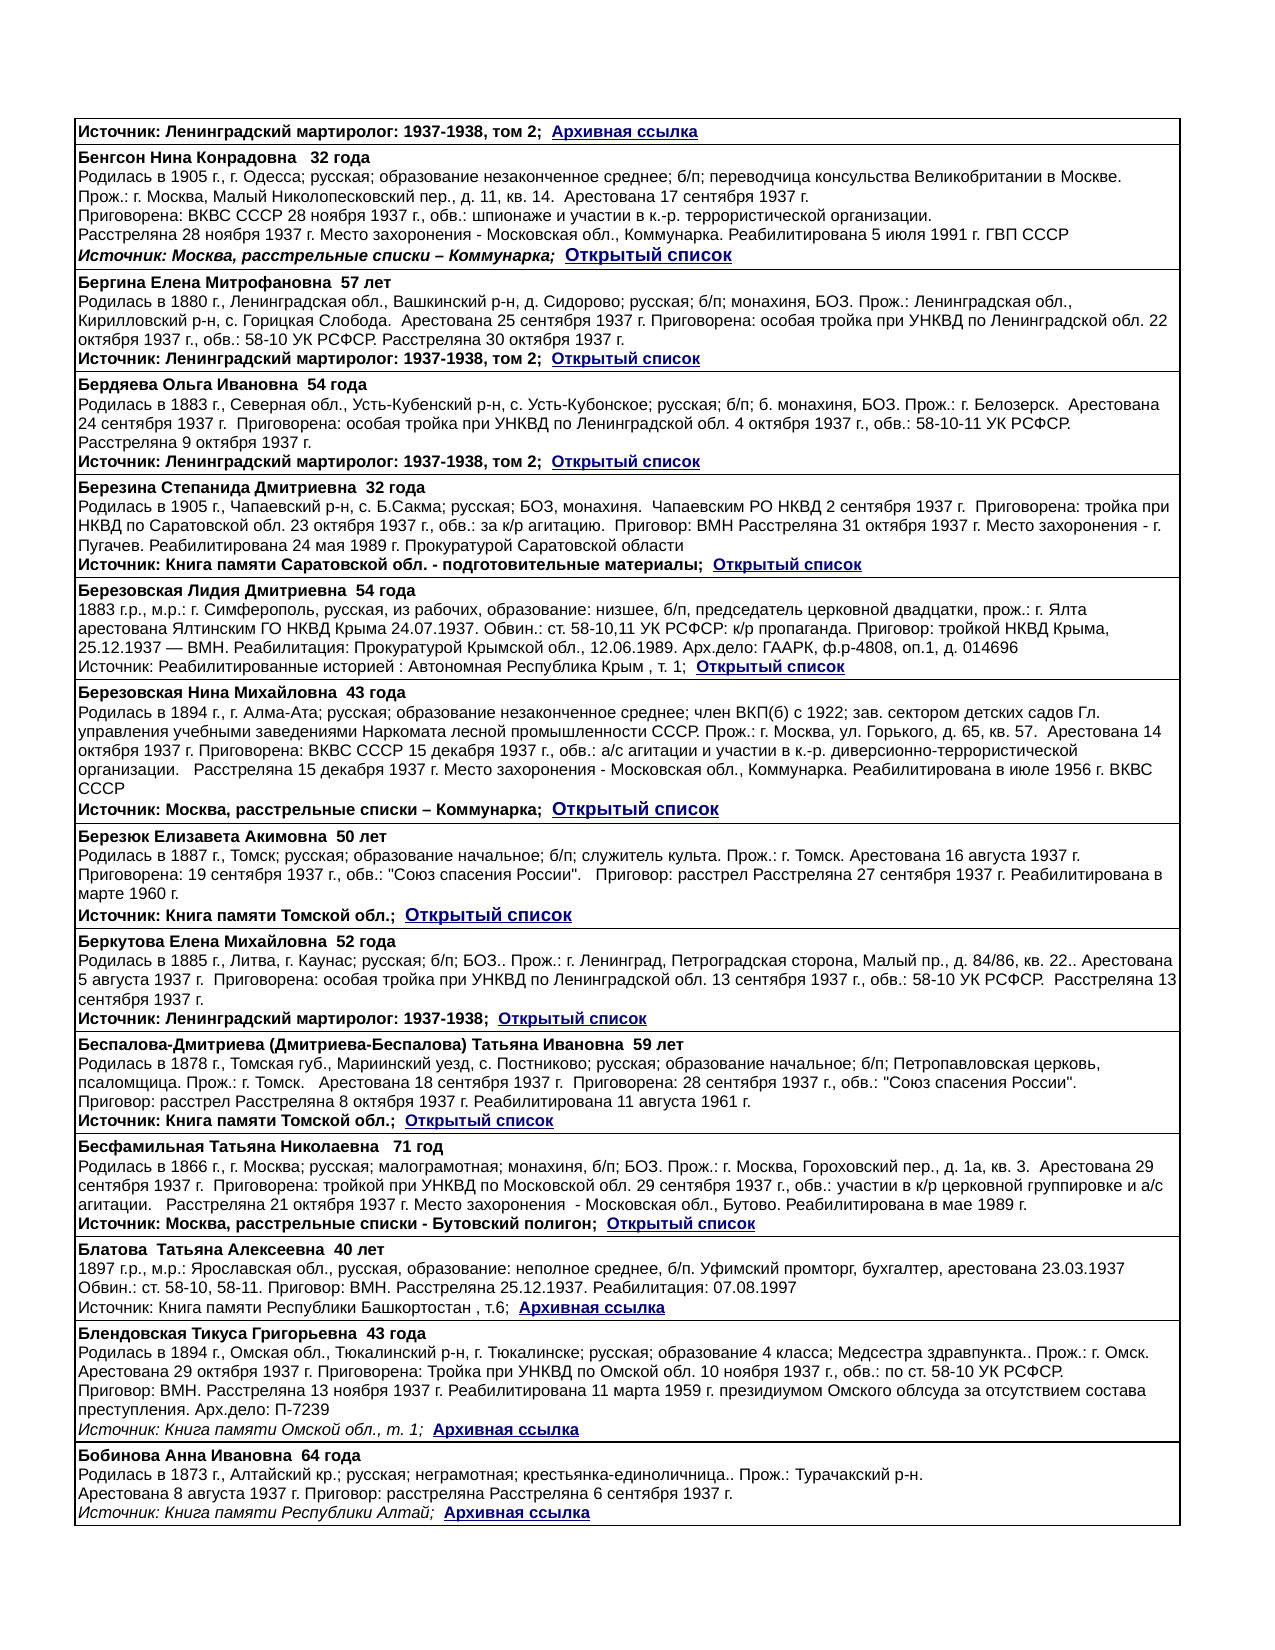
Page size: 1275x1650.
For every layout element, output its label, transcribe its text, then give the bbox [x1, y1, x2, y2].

table_cell Беспалова-Дмитриева (Дмитриева-Беспалова) Татьяна Ивановна 59 лет Родилась в 1878 г., Томская губ., Мариинский уезд, с. Постниково; русская; образование начальное; б/п; Петропавловская церковь, псаломщица. Прож.: г. Томск. Арестована 18 сентября 1937 г. Приговорена: 28 сентября 1937 г., обв.: "Союз спасения России". Приговор: расстрел Расстреляна 8 октября 1937 г. Реабилитирована 11 августа 1961 г. Источник: Книга памяти Томской обл.; Открытый список [76, 1032, 1179, 1133]
table_cell Бердяева Ольга Ивановна 54 года Родилась в 1883 г., Северная обл., Усть-Кубенский р-н, с. Усть-Кубонское; русская; б/п; б. монахиня, БОЗ. Прож.: г. Белозерск. Арестована 24 сентября 1937 г. Приговорена: особая тройка при УНКВД по Ленинградской обл. 4 октября 1937 г., обв.: 58-10-11 УК РСФСР. Расстреляна 9 октября 1937 г. Источник: Ленинградский мартиролог: 1937-1938, том 2; Открытый список [76, 372, 1179, 474]
table_cell Блатова Татьяна Алексеевна 40 лет 1897 г.р., м.р.: Ярославская обл., русская, образование: неполное среднее, б/п. Уфимский промторг, бухгалтер, арестована 23.03.1937 Обвин.: ст. 58-10, 58-11. Приговор: ВМН. Расстреляна 25.12.1937. Реабилитация: 07.08.1997 Источник: Книга памяти Республики Башкортостан , т.6; Архивная ссылка [76, 1237, 1179, 1319]
table_cell Бенгсон Нина Конрадовна 32 года Родилась в 1905 г., г. Одесса; русская; образование незаконченное среднее; б/п; переводчица консульства Великобритании в Москве. Прож.: г. Москва, Малый Николопесковский пер., д. 11, кв. 14. Арестована 17 сентября 1937 г. Приговорена: ВКВС СССР 28 ноября 1937 г., обв.: шпионаже и участии в к.-р. террористической организации. Расстреляна 28 ноября 1937 г. Место захоронения - Московская обл., Коммунарка. Реабилитирована 5 июля 1991 г. ГВП СССР Источник: Москва, расстрельные списки – Коммунарка; Открытый список [76, 145, 1179, 268]
table_cell Бобинова Анна Ивановна 64 года Родилась в 1873 г., Алтайский кр.; русская; неграмотная; крестьянка-единоличница.. Прож.: Турачакский р-н. Арестована 8 августа 1937 г. Приговор: расстреляна Расстреляна 6 сентября 1937 г. Источник: Книга памяти Республики Алтай; Архивная ссылка [76, 1443, 1179, 1525]
table_cell Березюк Елизавета Акимовна 50 лет Родилась в 1887 г., Томск; русская; образование начальное; б/п; служитель культа. Прож.: г. Томск. Арестована 16 августа 1937 г. Приговорена: 19 сентября 1937 г., обв.: "Союз спасения России". Приговор: расстрел Расстреляна 27 сентября 1937 г. Реабилитирована в марте 1960 г. Источник: Книга памяти Томской обл.; Открытый список [76, 824, 1179, 928]
table_cell Блендовская Тикуса Григорьевна 43 года Родилась в 1894 г., Омская обл., Тюкалинский р-н, г. Тюкалинске; русская; образование 4 класса; Медсестра здравпункта.. Прож.: г. Омск. Арестована 29 октября 1937 г. Приговорена: Тройка при УНКВД по Омской обл. 10 ноября 1937 г., обв.: по ст. 58-10 УК РСФСР. Приговор: ВМН. Расстреляна 13 ноября 1937 г. Реабилитирована 11 марта 1959 г. президиумом Омского облсуда за отсутствием состава преступления. Арх.дело: П-7239 Источник: Книга памяти Омской обл., т. 1; Архивная ссылка [76, 1321, 1179, 1441]
table_cell Беркутова Елена Михайловна 52 года Родилась в 1885 г., Литва, г. Каунас; русская; б/п; БОЗ.. Прож.: г. Ленинград, Петроградская сторона, Малый пр., д. 84/86, кв. 22.. Арестована 5 августа 1937 г. Приговорена: особая тройка при УНКВД по Ленинградской обл. 13 сентября 1937 г., обв.: 58-10 УК РСФСР. Расстреляна 13 сентября 1937 г. Источник: Ленинградский мартиролог: 1937-1938; Открытый список [76, 929, 1179, 1031]
table_cell Березовская Лидия Дмитриевна 54 года 1883 г.р., м.р.: г. Симферополь, русская, из рабочих, образование: низшее, б/п, председатель церковной двадцатки, прож.: г. Ялта арестована Ялтинским ГО НКВД Крыма 24.07.1937. Обвин.: ст. 58-10,11 УК РСФСР: к/р пропаганда. Приговор: тройкой НКВД Крыма, 25.12.1937 — ВМН. Реабилитация: Прокуратурой Крымской обл., 12.06.1989. Арх.дело: ГААРК, ф.р-4808, оп.1, д. 014696 Источник: Реабилитированные историей : Автономная Республика Крым , т. 1; Открытый список [76, 578, 1179, 679]
table_cell Березина Степанида Дмитриевна 32 года Родилась в 1905 г., Чапаевский р-н, с. Б.Сакма; русская; БОЗ, монахиня. Чапаевским РО НКВД 2 сентября 1937 г. Приговорена: тройка при НКВД по Саратовской обл. 23 октября 1937 г., обв.: за к/р агитацию. Приговор: ВМН Расстреляна 31 октября 1937 г. Место захоронения - г. Пугачев. Реабилитирована 24 мая 1989 г. Прокуратурой Саратовской области Источник: Книга памяти Саратовской обл. - подготовительные материалы; Открытый список [76, 475, 1179, 577]
table_cell Бергина Елена Митрофановна 57 лет Родилась в 1880 г., Ленинградская обл., Вашкинский р-н, д. Сидорово; русская; б/п; монахиня, БОЗ. Прож.: Ленинградская обл., Кирилловский р-н, с. Горицкая Слобода. Арестована 25 сентября 1937 г. Приговорена: особая тройка при УНКВД по Ленинградской обл. 22 октября 1937 г., обв.: 58-10 УК РСФСР. Расстреляна 30 октября 1937 г. Источник: Ленинградский мартиролог: 1937-1938, том 2; Открытый список [76, 270, 1179, 371]
table_cell Бесфамильная Татьяна Николаевна 71 год Родилась в 1866 г., г. Москва; русская; малограмотная; монахиня, б/п; БОЗ. Прож.: г. Москва, Гороховский пер., д. 1а, кв. 3. Арестована 29 сентября 1937 г. Приговорена: тройкой при УНКВД по Московской обл. 29 сентября 1937 г., обв.: участии в к/р церковной группировке и а/с агитации. Расстреляна 21 октября 1937 г. Место захоронения - Московская обл., Бутово. Реабилитирована в мае 1989 г. Источник: Москва, расстрельные списки - Бутовский полигон; Открытый список [76, 1134, 1179, 1236]
table_cell Березовская Нина Михайловна 43 года Родилась в 1894 г., г. Алма-Ата; русская; образование незаконченное среднее; член ВКП(б) с 1922; зав. сектором детских садов Гл. управления учебными заведениями Наркомата лесной промышленности СССР. Прож.: г. Москва, ул. Горького, д. 65, кв. 57. Арестована 14 октября 1937 г. Приговорена: ВКВС СССР 15 декабря 1937 г., обв.: а/с агитации и участии в к.-р. диверсионно-террористической организации. Расстреляна 15 декабря 1937 г. Место захоронения - Московская обл., Коммунарка. Реабилитирована в июле 1956 г. ВКВС СССР Источник: Москва, расстрельные списки – Коммунарка; Открытый список [76, 680, 1179, 823]
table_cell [76, 119, 1179, 144]
